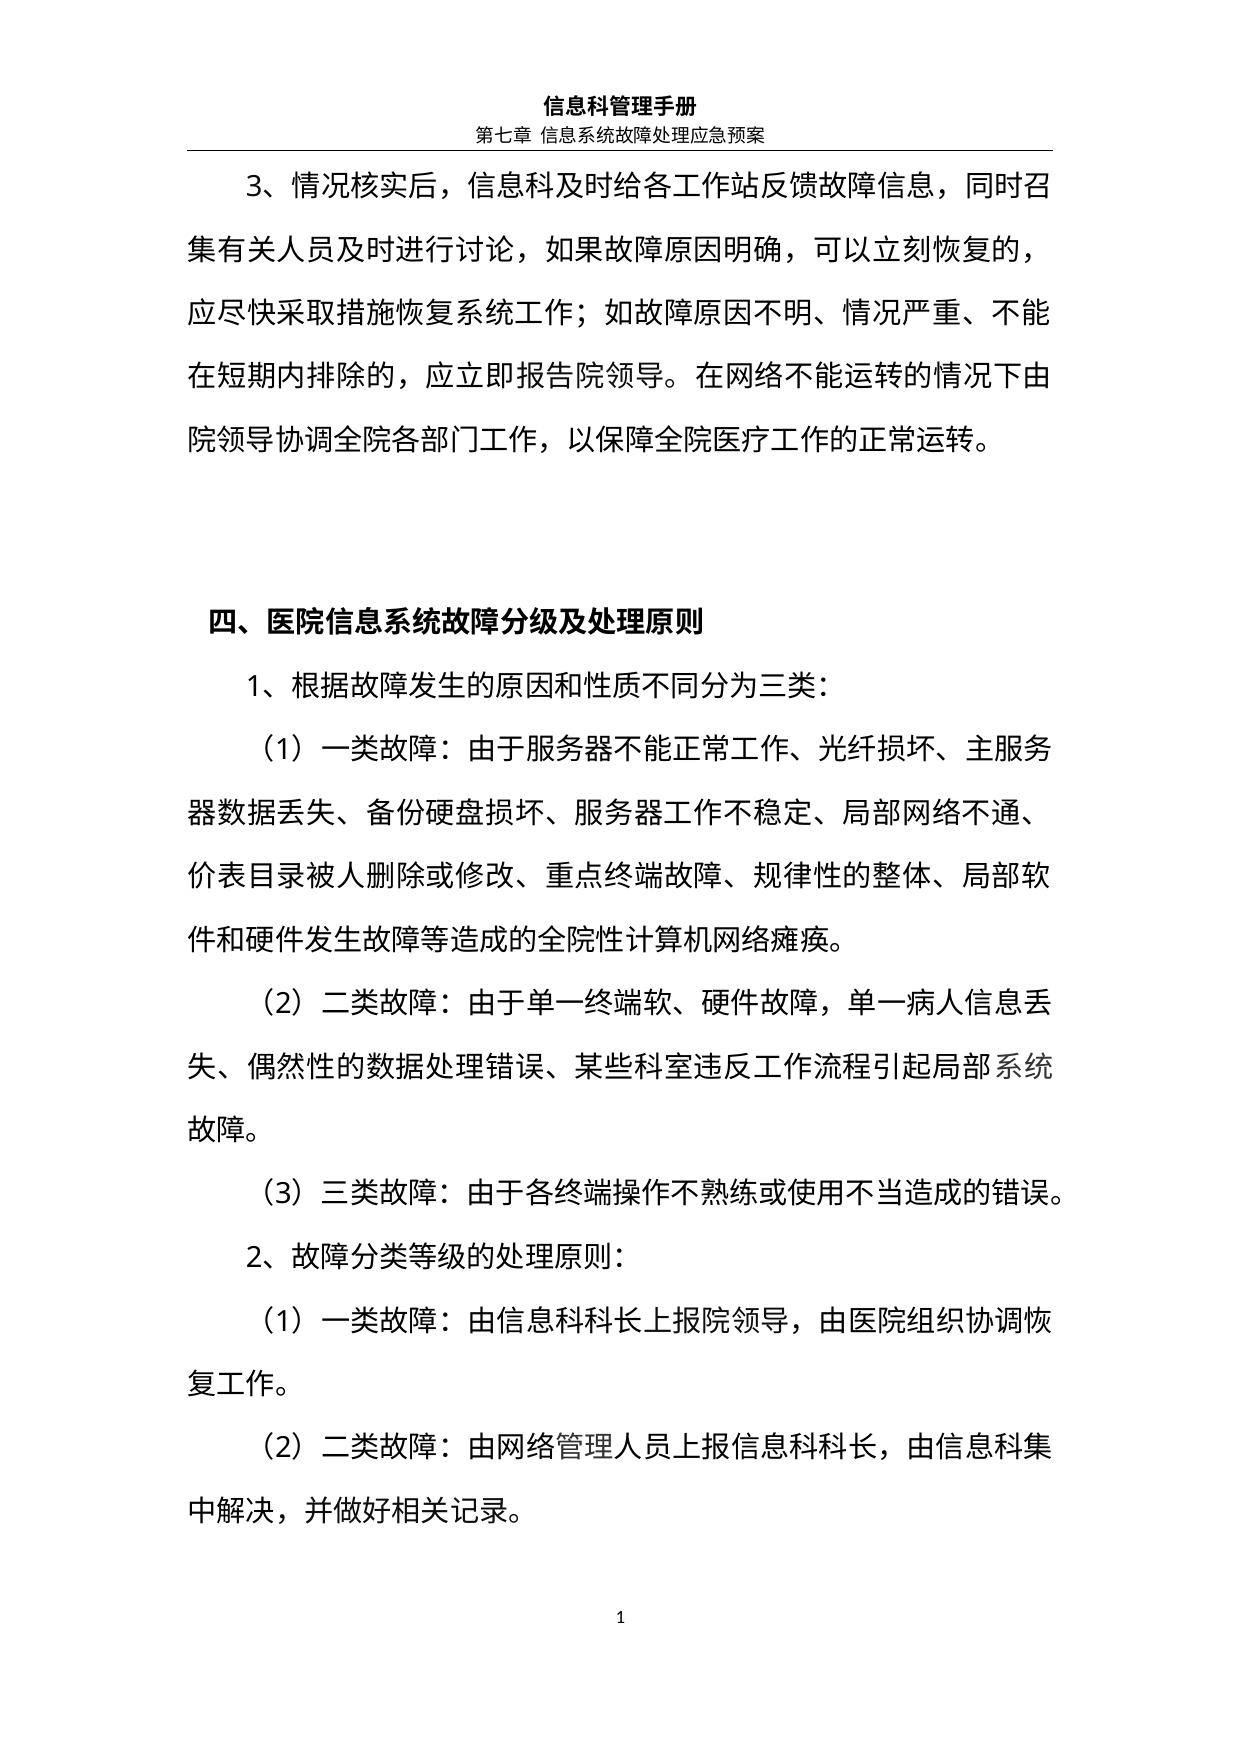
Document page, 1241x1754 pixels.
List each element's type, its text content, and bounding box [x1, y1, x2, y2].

list （1）一类故障：由信息科科长上报院领导，由医院组织协调恢复工作。 [187, 1297, 1053, 1403]
list 3、情况核实后，信息科及时给各工作站反馈故障信息，同时召集有关人员及时进行讨论，如果故障原因明确，可以立刻恢复的，应尽快采取措施恢复系统工作；如故障原因不明、情况严重、不能在短期内排除的，应立即报告院领导。在网络不能运转的情况下由院领导协调全院各部门工作，以保障全院医疗工作的正常运转。 [187, 162, 1053, 459]
list （2）二类故障：由网络管理人员上报信息科科长，由信息科集中解决，并做好相关记录。 [187, 1424, 1053, 1530]
list （2）二类故障：由于单一终端软、硬件故障，单一病人信息丢失、偶然性的数据处理错误、某些科室违反工作流程引起局部系统故障。 [187, 979, 1053, 1149]
subtitle 四、医院信息系统故障分级及处理原则 [187, 599, 1053, 641]
list 2、故障分类等级的处理原则： [187, 1233, 1053, 1276]
list （3）三类故障：由于各终端操作不熟练或使用不当造成的错误。 [187, 1170, 1053, 1212]
list 1、根据故障发生的原因和性质不同分为三类： [187, 662, 1053, 704]
list （1）一类故障：由于服务器不能正常工作、光纤损坏、主服务器数据丢失、备份硬盘损坏、服务器工作不稳定、局部网络不通、价表目录被人删除或修改、重点终端故障、规律性的整体、局部软件和硬件发生故障等造成的全院性计算机网络瘫痪。 [187, 726, 1053, 958]
